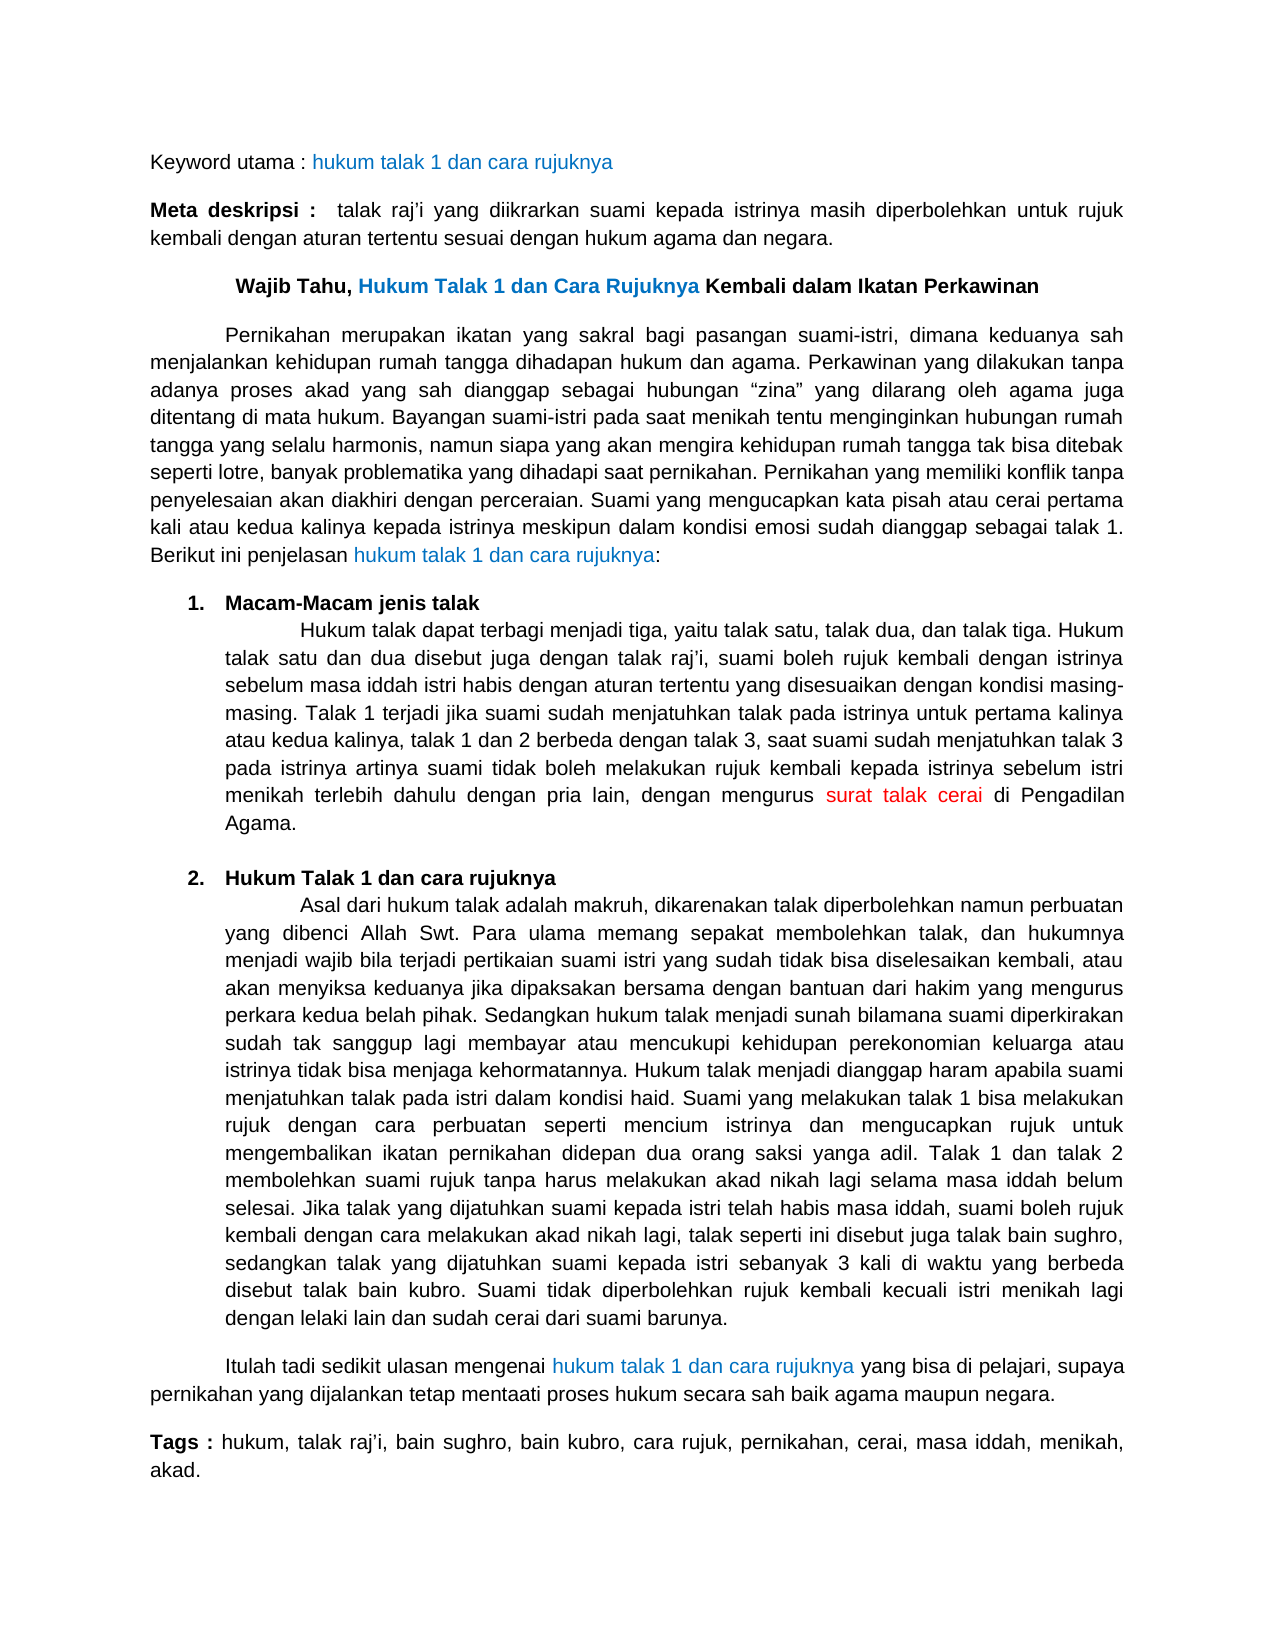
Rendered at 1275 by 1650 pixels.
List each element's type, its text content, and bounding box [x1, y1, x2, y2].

text Tags : hukum, talak raj’i, bain sughro, bain kubro, cara rujuk, pernikahan, cerai, masa iddah, menikah, akad. [150, 1430, 1125, 1481]
text Itulah tadi sedikit ulasan mengenai hukum talak 1 dan cara rujuknya yang bisa di pelajari, supaya pernikahan yang dijalankan tetap mentaati proses hukum secara sah baik agama maupun negara. [150, 1354, 1125, 1406]
list Hukum Talak 1 dan cara rujuknya [187, 866, 1125, 890]
text Keyword utama : hukum talak 1 dan cara rujuknya [150, 150, 1125, 174]
list Asal dari hukum talak adalah makruh, dikarenakan talak diperbolehkan namun perbuatan yang dibenci Allah Swt. Para ulama memang sepakat membolehkan talak, dan hukumnya menjadi wajib bila terjadi pertikaian suami istri yang sudah tidak bisa diselesaikan kembali, atau akan menyiksa keduanya jika dipaksakan bersama dengan bantuan dari hakim yang mengurus perkara kedua belah pihak. Sedangkan hukum talak menjadi sunah bilamana suami diperkirakan sudah tak sanggup lagi membayar atau mencukupi kehidupan perekonomian keluarga atau istrinya tidak bisa menjaga kehormatannya. Hukum talak menjadi dianggap haram apabila suami menjatuhkan talak pada istri dalam kondisi haid. Suami yang melakukan talak 1 bisa melakukan rujuk dengan cara perbuatan seperti mencium istrinya dan mengucapkan rujuk untuk mengembalikan ikatan pernikahan didepan dua orang saksi yanga adil. Talak 1 dan talak 2 membolehkan suami rujuk tanpa harus melakukan akad nikah lagi selama masa iddah belum selesai. Jika talak yang dijatuhkan suami kepada istri telah habis masa iddah, suami boleh rujuk kembali dengan cara melakukan akad nikah lagi, talak seperti ini disebut juga talak bain sughro, sedangkan talak yang dijatuhkan suami kepada istri sebanyak 3 kali di waktu yang berbeda disebut talak bain kubro. Suami tidak diperbolehkan rujuk kembali kecuali istri menikah lagi dengan lelaki lain dan sudah cerai dari suami barunya. [225, 893, 1125, 1330]
text Wajib Tahu, Hukum Talak 1 dan Cara Rujuknya Kembali dalam Ikatan Perkawinan [150, 274, 1125, 298]
list Macam-Macam jenis talak [187, 591, 1125, 615]
list Hukum talak dapat terbagi menjadi tiga, yaitu talak satu, talak dua, dan talak tiga. Hukum talak satu dan dua disebut juga dengan talak raj’i, suami boleh rujuk kembali dengan istrinya sebelum masa iddah istri habis dengan aturan tertentu yang disesuaikan dengan kondisi masing-masing. Talak 1 terjadi jika suami sudah menjatuhkan talak pada istrinya untuk pertama kalinya atau kedua kalinya, talak 1 dan 2 berbeda dengan talak 3, saat suami sudah menjatuhkan talak 3 pada istrinya artinya suami tidak boleh melakukan rujuk kembali kepada istrinya sebelum istri menikah terlebih dahulu dengan pria lain, dengan mengurus surat talak cerai di Pengadilan Agama. [225, 618, 1125, 835]
text Meta deskripsi : talak raj’i yang diikrarkan suami kepada istrinya masih diperbolehkan untuk rujuk kembali dengan aturan tertentu sesuai dengan hukum agama dan negara. [150, 198, 1125, 250]
text Pernikahan merupakan ikatan yang sakral bagi pasangan suami-istri, dimana keduanya sah menjalankan kehidupan rumah tangga dihadapan hukum dan agama. Perkawinan yang dilakukan tanpa adanya proses akad yang sah dianggap sebagai hubungan “zina” yang dilarang oleh agama juga ditentang di mata hukum. Bayangan suami-istri pada saat menikah tentu menginginkan hubungan rumah tangga yang selalu harmonis, namun siapa yang akan mengira kehidupan rumah tangga tak bisa ditebak seperti lotre, banyak problematika yang dihadapi saat pernikahan. Pernikahan yang memiliki konflik tanpa penyelesaian akan diakhiri dengan perceraian. Suami yang mengucapkan kata pisah atau cerai pertama kali atau kedua kalinya kepada istrinya meskipun dalam kondisi emosi sudah dianggap sebagai talak 1. Berikut ini penjelasan hukum talak 1 dan cara rujuknya: [150, 322, 1125, 566]
